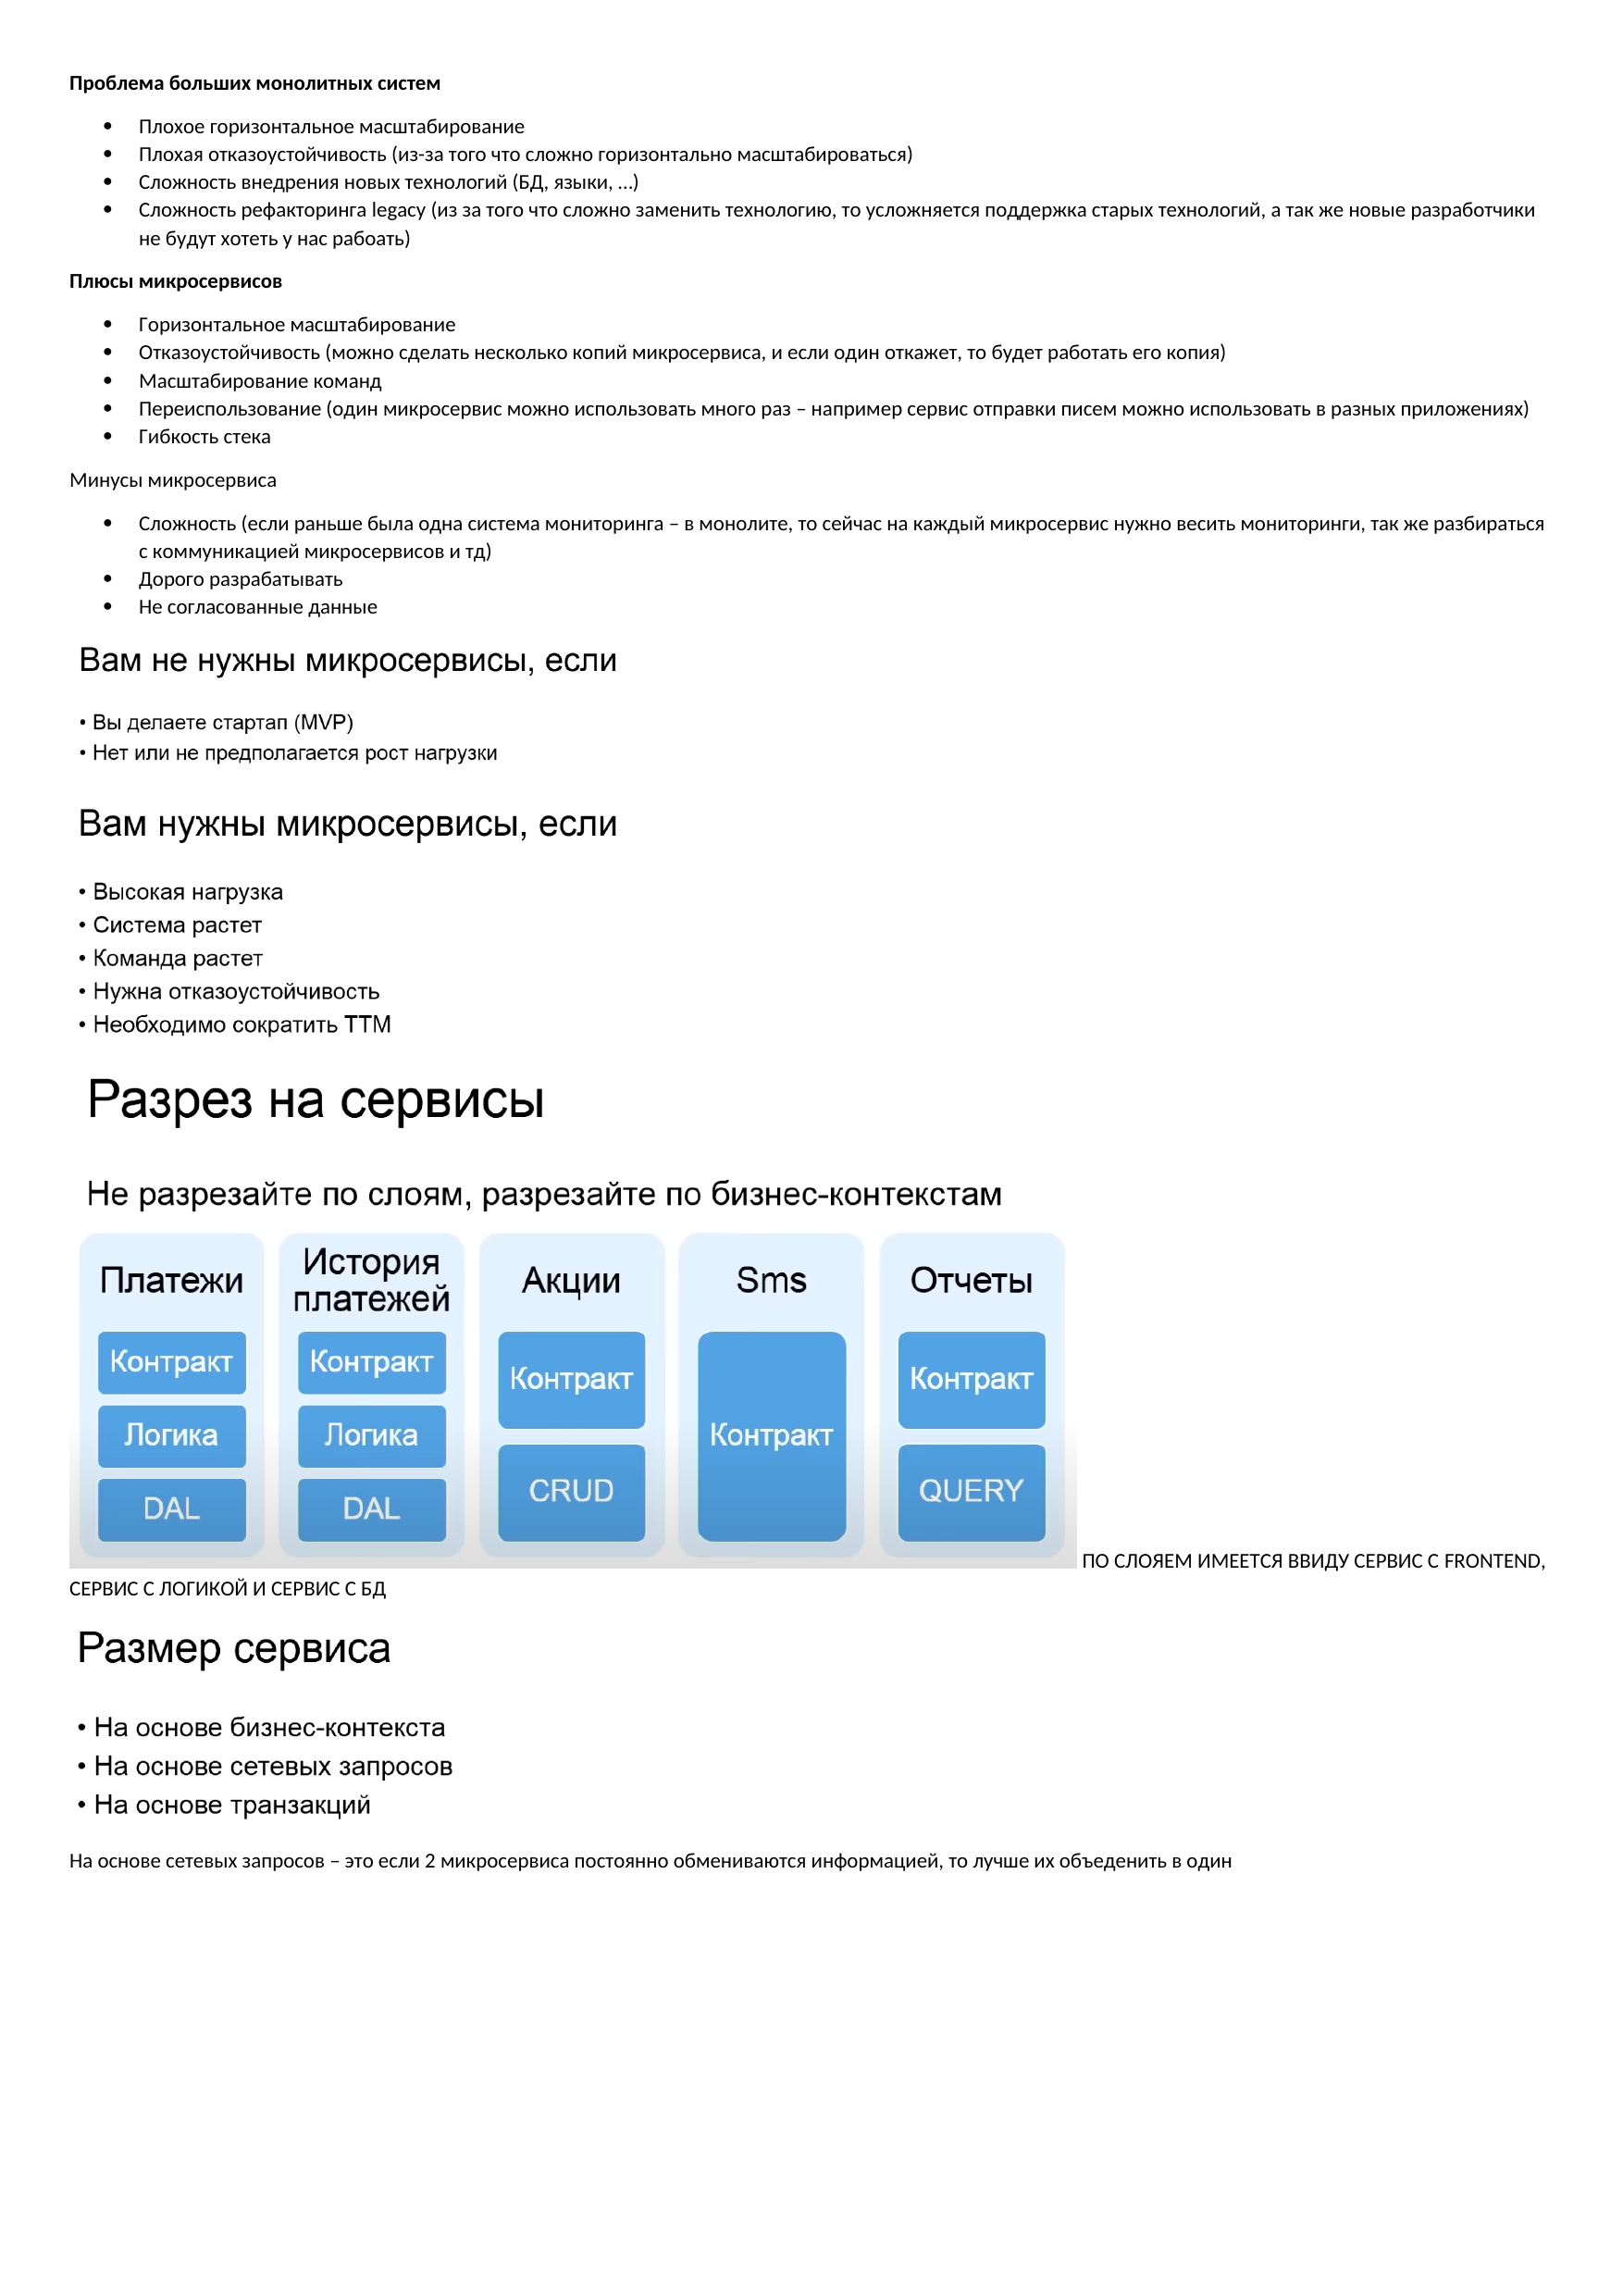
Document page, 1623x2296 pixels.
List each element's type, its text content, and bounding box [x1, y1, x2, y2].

text Проблема больших монолитных систем [69, 69, 1554, 95]
text На основе сетевых запросов – это если 2 микросервиса постоянно обмениваются информацией, то лучше их объеденить в один [69, 1847, 1554, 1873]
list Не согласованные данные [104, 594, 1554, 620]
text Плюсы микросервисов [69, 267, 1554, 294]
list Масштабирование команд [104, 367, 1554, 393]
picture [69, 1618, 465, 1830]
list Переиспользование (один микросервис можно использовать много раз – например сервис отправки писем можно использовать в разных приложениях) [104, 395, 1554, 421]
list Сложность (если раньше была одна система мониторинга – в монолите, то сейчас на каждый микросервис нужно весить мониторинги, так же разбираться с коммуникацией микросервисов и тд) [104, 510, 1554, 564]
list Отказоустойчивость (можно сделать несколько копий микросервиса, и если один откажет, то будет работать его копия) [104, 340, 1554, 366]
list Дорого разрабатывать [104, 565, 1554, 591]
picture [69, 1066, 1077, 1569]
list Горизонтальное масштабирование [104, 311, 1554, 337]
list Сложность внедрения новых технологий (БД, языки, …) [104, 168, 1554, 194]
picture [69, 637, 624, 785]
list Сложность рефакторинга legacy (из за того что сложно заменить технологию, то усложняется поддержка старых технологий, а так же новые разработчики не будут хотеть у нас рабоать) [104, 196, 1554, 251]
list Плохое горизонтальное масштабирование [104, 113, 1554, 139]
text Минусы микросервиса [69, 466, 1554, 492]
picture [69, 801, 635, 1049]
list Плохая отказоустойчивость (из-за того что сложно горизонтально масштабироваться) [104, 141, 1554, 167]
list Гибкость стека [104, 423, 1554, 449]
